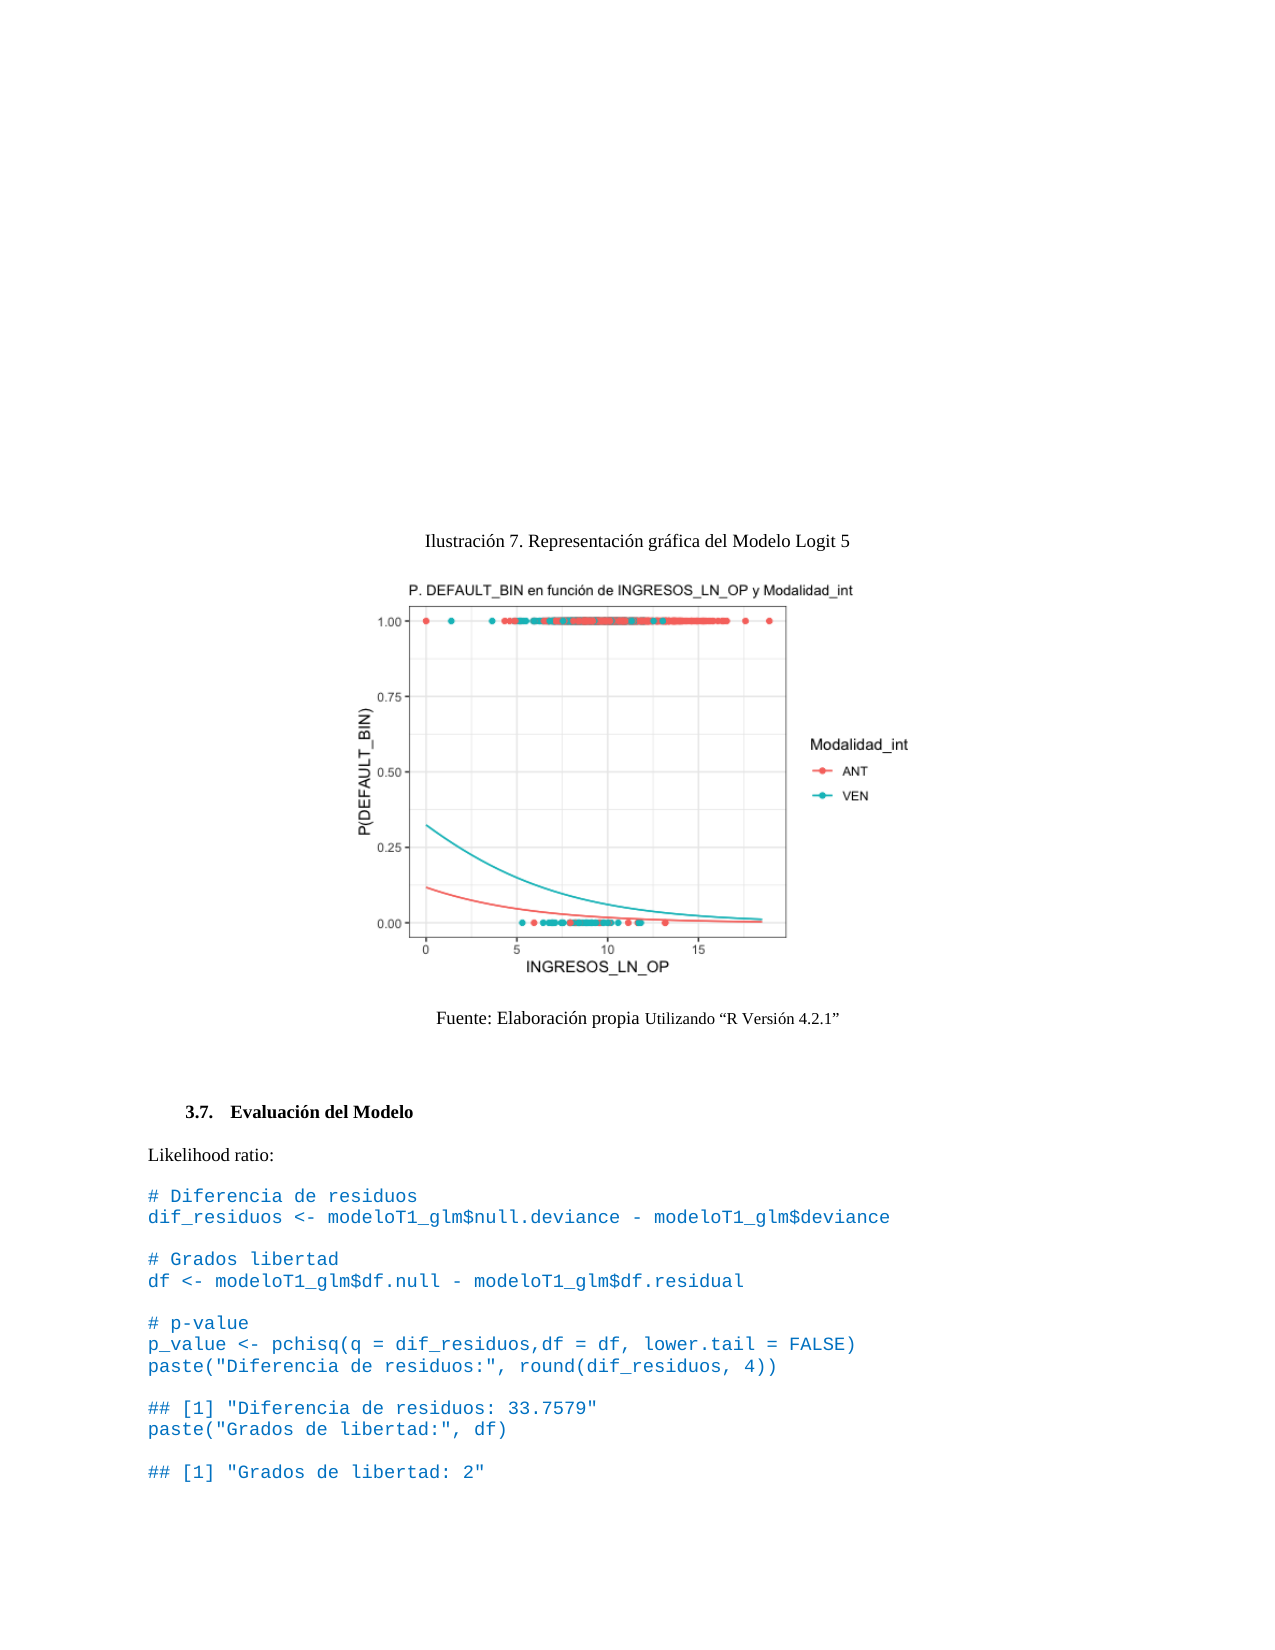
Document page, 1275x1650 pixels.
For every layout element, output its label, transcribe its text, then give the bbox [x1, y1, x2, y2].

list Evaluación del Modelo [185, 1101, 1127, 1122]
text ## [1] "Grados de libertad: 2" [148, 1463, 1127, 1484]
text paste("Diferencia de residuos:", round(dif_residuos, 4)) [148, 1356, 1127, 1378]
picture [352, 577, 924, 983]
text Likelihood ratio: [148, 1144, 1127, 1165]
text paste("Grados de libertad:", df) [148, 1420, 1127, 1441]
text # Diferencia de residuos [148, 1186, 1127, 1208]
text Ilustración 7. Representación gráfica del Modelo Logit 5 [148, 530, 1127, 552]
text dif_residuos <- modeloT1_glm$null.deviance - modeloT1_glm$deviance [148, 1208, 1127, 1229]
text p_value <- pchisq(q = dif_residuos,df = df, lower.tail = FALSE) [148, 1335, 1127, 1356]
text ## [1] "Diferencia de residuos: 33.7579" [148, 1399, 1127, 1420]
text # Grados libertad [148, 1250, 1127, 1271]
text # p-value [148, 1314, 1127, 1335]
text df <- modeloT1_glm$df.null - modeloT1_glm$df.residual [148, 1271, 1127, 1293]
text Fuente: Elaboración propia Utilizando “R Versión 4.2.1” [148, 1007, 1127, 1028]
